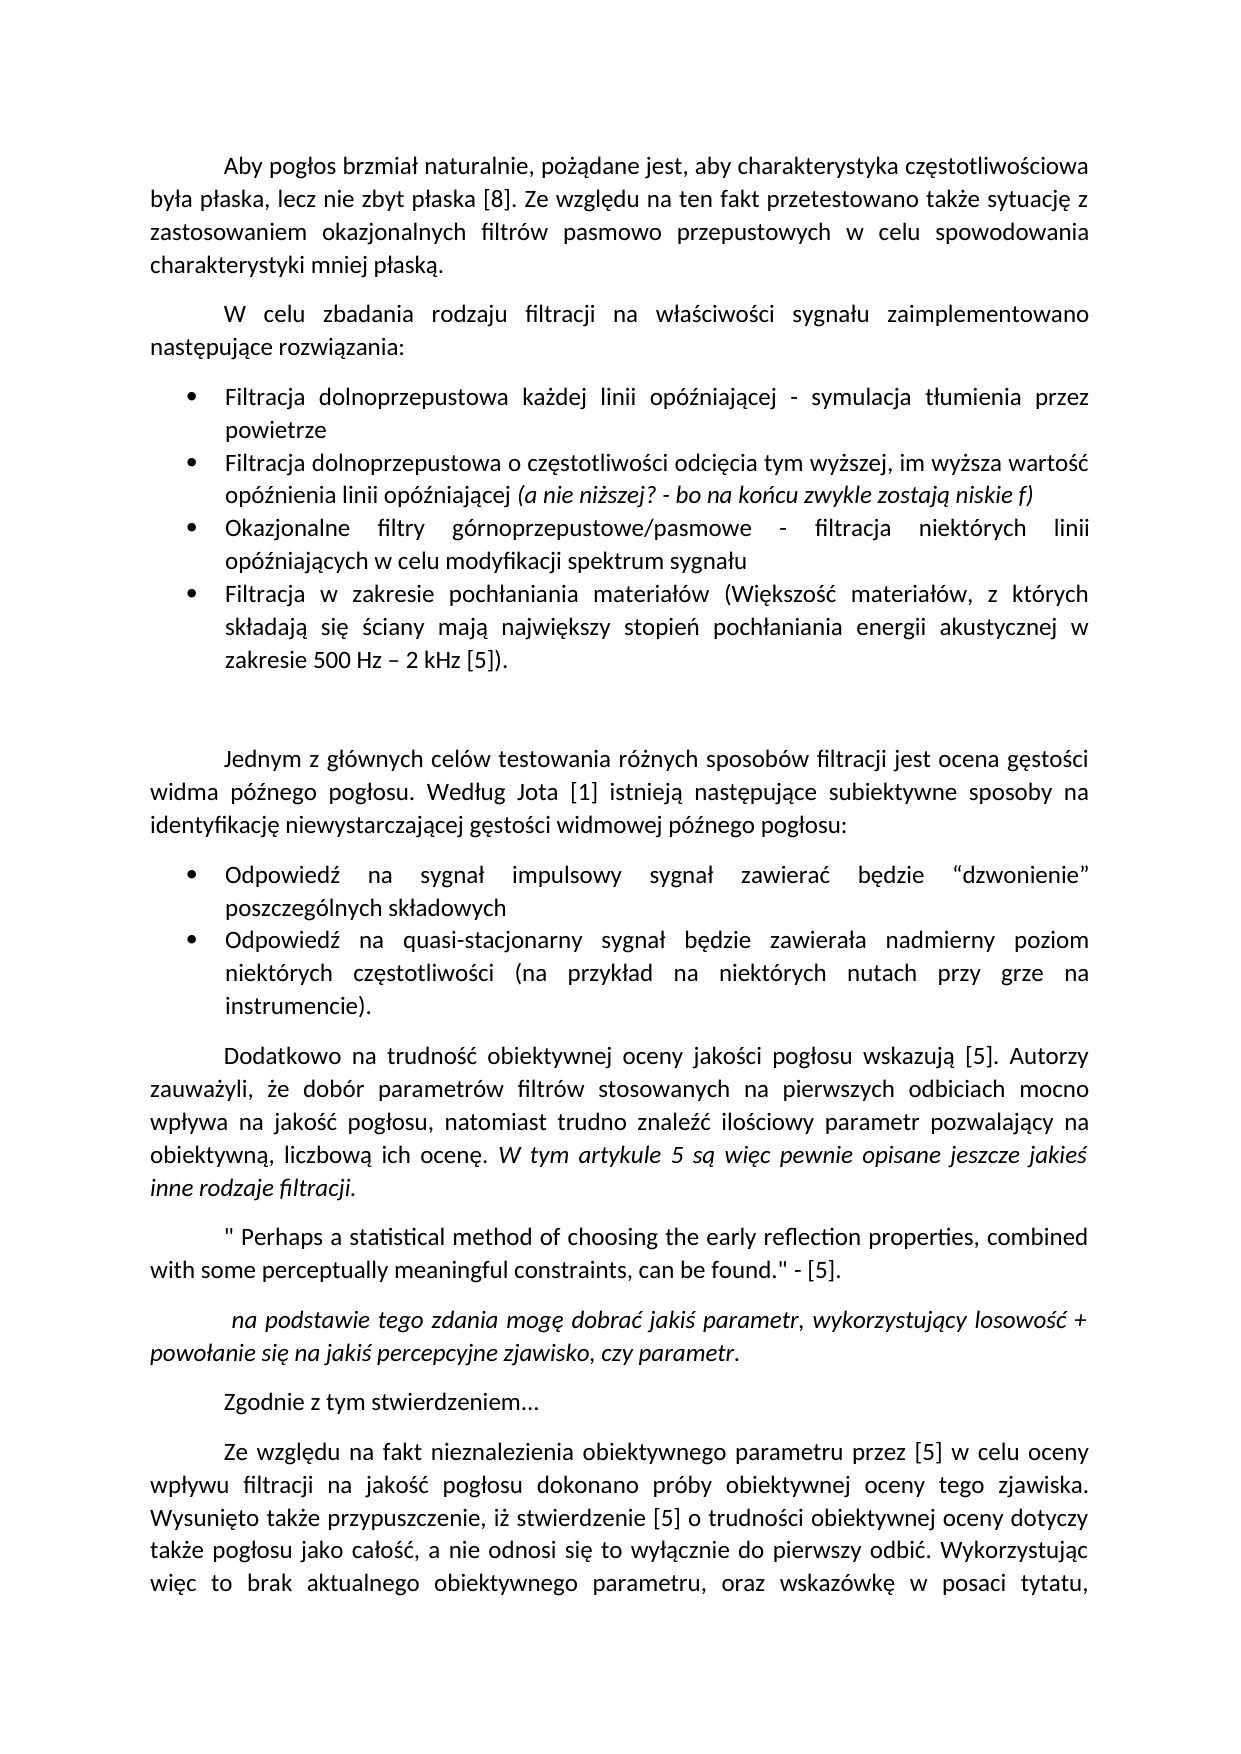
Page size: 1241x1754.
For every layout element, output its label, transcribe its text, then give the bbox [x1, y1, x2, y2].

text Dodatkowo na trudność obiektywnej oceny jakości pogłosu wskazują [5]. Autorzy zauważyli, że dobór parametrów filtrów stosowanych na pierwszych odbiciach mocno wpływa na jakość pogłosu, natomiast trudno znaleźć ilościowy parametr pozwalający na obiektywną, liczbową ich ocenę. W tym artykule 5 są więc pewnie opisane jeszcze jakieś inne rodzaje filtracji. [150, 1040, 1090, 1202]
text Jednym z głównych celów testowania różnych sposobów filtracji jest ocena gęstości widma późnego pogłosu. Według Jota [1] istnieją następujące subiektywne sposoby na identyfikację niewystarczającej gęstości widmowej późnego pogłosu: [150, 743, 1090, 840]
text Aby pogłos brzmiał naturalnie, pożądane jest, aby charakterystyka częstotliwościowa była płaska, lecz nie zbyt płaska [8]. Ze względu na ten fakt przetestowano także sytuację z zastosowaniem okazjonalnych filtrów pasmowo przepustowych w celu spowodowania charakterystyki mniej płaską. [150, 150, 1090, 279]
list Filtracja dolnoprzepustowa każdej linii opóźniającej - symulacja tłumienia przez powietrze [187, 381, 1090, 444]
text Zgodnie z tym stwierdzeniem... [150, 1386, 1090, 1417]
list Okazjonalne filtry górnoprzepustowe/pasmowe - filtracja niektórych linii opóźniających w celu modyfikacji spektrum sygnału [187, 512, 1090, 576]
list Odpowiedź na quasi-stacjonarny sygnał będzie zawierała nadmierny poziom niektórych częstotliwości (na przykład na niektórych nutach przy grze na instrumencie). [187, 924, 1090, 1021]
text W celu zbadania rodzaju filtracji na właściwości sygnału zaimplementowano następujące rozwiązania: [150, 298, 1090, 362]
text na podstawie tego zdania mogę dobrać jakiś parametr, wykorzystujący losowość + powołanie się na jakiś percepcyjne zjawisko, czy parametr. [150, 1304, 1090, 1367]
list Filtracja w zakresie pochłaniania materiałów (Większość materiałów, z których składają się ściany mają największy stopień pochłaniania energii akustycznej w zakresie 500 Hz – 2 kHz [5]). [187, 578, 1090, 675]
list Filtracja dolnoprzepustowa o częstotliwości odcięcia tym wyższej, im wyższa wartość opóźnienia linii opóźniającej (a nie niższej? - bo na końcu zwykle zostają niskie f) [187, 447, 1090, 510]
list Odpowiedź na sygnał impulsowy sygnał zawierać będzie “dzwonienie” poszczególnych składowych [187, 859, 1090, 922]
